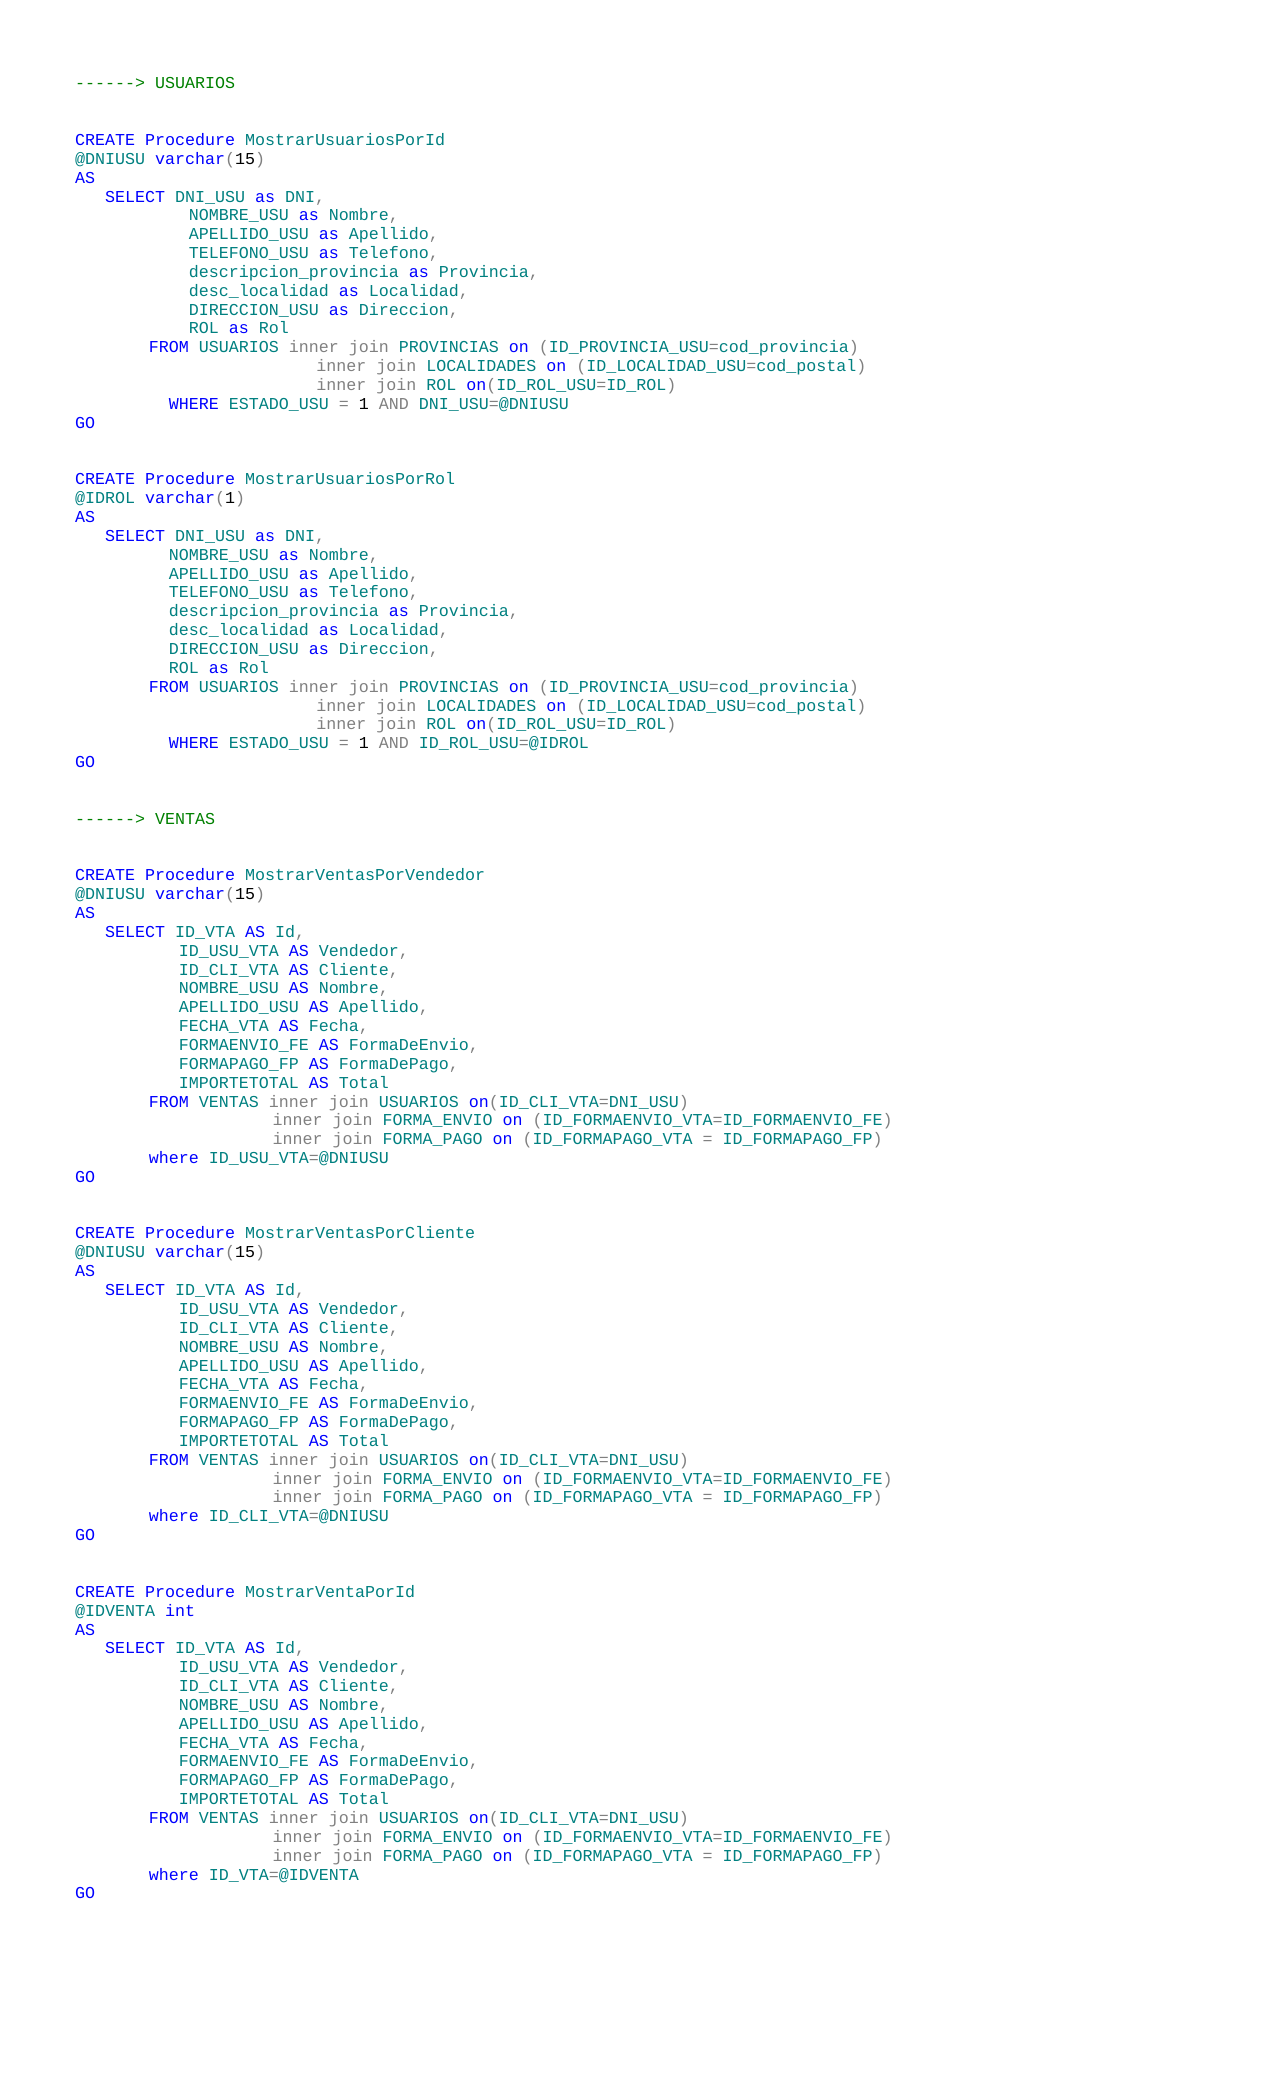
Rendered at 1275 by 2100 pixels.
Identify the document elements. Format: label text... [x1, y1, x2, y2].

text SELECT DNI_USU as DNI, [75, 527, 1200, 546]
text FECHA_VTA AS Fecha, [75, 1734, 1200, 1753]
text APELLIDO_USU as Apellido, [75, 226, 1200, 245]
text GO [75, 754, 1200, 773]
text where ID_USU_VTA=@DNIUSU [75, 1150, 1200, 1168]
text ------> VENTAS [75, 810, 1200, 829]
text TELEFONO_USU as Telefono, [75, 584, 1200, 603]
text APELLIDO_USU AS Apellido, [75, 1715, 1200, 1734]
text FROM USUARIOS inner join PROVINCIAS on (ID_PROVINCIA_USU=cod_provincia) [75, 678, 1200, 697]
text FORMAENVIO_FE AS FormaDeEnvio, [75, 1753, 1200, 1772]
text FROM VENTAS inner join USUARIOS on(ID_CLI_VTA=DNI_USU) [75, 1809, 1200, 1828]
text AS [75, 169, 1200, 188]
text ID_USU_VTA AS Vendedor, [75, 1659, 1200, 1678]
text GO [75, 1168, 1200, 1187]
text APELLIDO_USU AS Apellido, [75, 999, 1200, 1018]
text NOMBRE_USU AS Nombre, [75, 1696, 1200, 1715]
text inner join LOCALIDADES on (ID_LOCALIDAD_USU=cod_postal) [75, 697, 1200, 716]
text GO [75, 414, 1200, 433]
text CREATE Procedure MostrarVentasPorCliente [75, 1225, 1200, 1244]
text @IDROL varchar(1) [75, 490, 1200, 509]
text ID_CLI_VTA AS Cliente, [75, 1678, 1200, 1696]
text FECHA_VTA AS Fecha, [75, 1376, 1200, 1395]
text CREATE Procedure MostrarVentaPorId [75, 1583, 1200, 1602]
text APELLIDO_USU AS Apellido, [75, 1357, 1200, 1376]
text ROL as Rol [75, 320, 1200, 339]
text inner join FORMA_PAGO on (ID_FORMAPAGO_VTA = ID_FORMAPAGO_FP) [75, 1847, 1200, 1866]
text AS [75, 509, 1200, 527]
text DIRECCION_USU as Direccion, [75, 641, 1200, 659]
text NOMBRE_USU AS Nombre, [75, 980, 1200, 999]
text ID_CLI_VTA AS Cliente, [75, 961, 1200, 980]
text CREATE Procedure MostrarUsuariosPorId [75, 132, 1200, 150]
text @DNIUSU varchar(15) [75, 1244, 1200, 1263]
text GO [75, 1527, 1200, 1546]
text @DNIUSU varchar(15) [75, 150, 1200, 169]
text desc_localidad as Localidad, [75, 622, 1200, 641]
text CREATE Procedure MostrarVentasPorVendedor [75, 867, 1200, 886]
text where ID_CLI_VTA=@DNIUSU [75, 1508, 1200, 1527]
text inner join FORMA_PAGO on (ID_FORMAPAGO_VTA = ID_FORMAPAGO_FP) [75, 1131, 1200, 1150]
text descripcion_provincia as Provincia, [75, 603, 1200, 622]
text desc_localidad as Localidad, [75, 282, 1200, 301]
text @DNIUSU varchar(15) [75, 886, 1200, 904]
text APELLIDO_USU as Apellido, [75, 565, 1200, 584]
text inner join FORMA_PAGO on (ID_FORMAPAGO_VTA = ID_FORMAPAGO_FP) [75, 1489, 1200, 1508]
text AS [75, 1263, 1200, 1282]
text ------> USUARIOS [75, 75, 1200, 94]
text GO [75, 1885, 1200, 1904]
text AS [75, 904, 1200, 923]
text inner join ROL on(ID_ROL_USU=ID_ROL) [75, 377, 1200, 396]
text FECHA_VTA AS Fecha, [75, 1018, 1200, 1037]
text where ID_VTA=@IDVENTA [75, 1866, 1200, 1885]
text WHERE ESTADO_USU = 1 AND DNI_USU=@DNIUSU [75, 396, 1200, 414]
text inner join FORMA_ENVIO on (ID_FORMAENVIO_VTA=ID_FORMAENVIO_FE) [75, 1470, 1200, 1489]
text TELEFONO_USU as Telefono, [75, 245, 1200, 263]
text inner join FORMA_ENVIO on (ID_FORMAENVIO_VTA=ID_FORMAENVIO_FE) [75, 1828, 1200, 1847]
text SELECT DNI_USU as DNI, [75, 188, 1200, 207]
text inner join FORMA_ENVIO on (ID_FORMAENVIO_VTA=ID_FORMAENVIO_FE) [75, 1112, 1200, 1131]
text NOMBRE_USU AS Nombre, [75, 1338, 1200, 1357]
text inner join LOCALIDADES on (ID_LOCALIDAD_USU=cod_postal) [75, 358, 1200, 377]
text FROM VENTAS inner join USUARIOS on(ID_CLI_VTA=DNI_USU) [75, 1451, 1200, 1470]
text IMPORTETOTAL AS Total [75, 1074, 1200, 1093]
text SELECT ID_VTA AS Id, [75, 1282, 1200, 1301]
text ID_CLI_VTA AS Cliente, [75, 1319, 1200, 1338]
text FORMAENVIO_FE AS FormaDeEnvio, [75, 1395, 1200, 1414]
text FORMAENVIO_FE AS FormaDeEnvio, [75, 1037, 1200, 1055]
text CREATE Procedure MostrarUsuariosPorRol [75, 471, 1200, 490]
text AS [75, 1621, 1200, 1640]
text ROL as Rol [75, 659, 1200, 678]
text FORMAPAGO_FP AS FormaDePago, [75, 1772, 1200, 1791]
text descripcion_provincia as Provincia, [75, 263, 1200, 282]
text NOMBRE_USU as Nombre, [75, 207, 1200, 226]
text FORMAPAGO_FP AS FormaDePago, [75, 1414, 1200, 1432]
text ID_USU_VTA AS Vendedor, [75, 942, 1200, 961]
text @IDVENTA int [75, 1602, 1200, 1621]
text FROM VENTAS inner join USUARIOS on(ID_CLI_VTA=DNI_USU) [75, 1093, 1200, 1112]
text DIRECCION_USU as Direccion, [75, 301, 1200, 320]
text WHERE ESTADO_USU = 1 AND ID_ROL_USU=@IDROL [75, 735, 1200, 754]
text IMPORTETOTAL AS Total [75, 1432, 1200, 1451]
text FROM USUARIOS inner join PROVINCIAS on (ID_PROVINCIA_USU=cod_provincia) [75, 339, 1200, 358]
text FORMAPAGO_FP AS FormaDePago, [75, 1055, 1200, 1074]
text inner join ROL on(ID_ROL_USU=ID_ROL) [75, 716, 1200, 735]
text SELECT ID_VTA AS Id, [75, 923, 1200, 942]
text IMPORTETOTAL AS Total [75, 1791, 1200, 1809]
text NOMBRE_USU as Nombre, [75, 546, 1200, 565]
text SELECT ID_VTA AS Id, [75, 1640, 1200, 1659]
text ID_USU_VTA AS Vendedor, [75, 1301, 1200, 1319]
